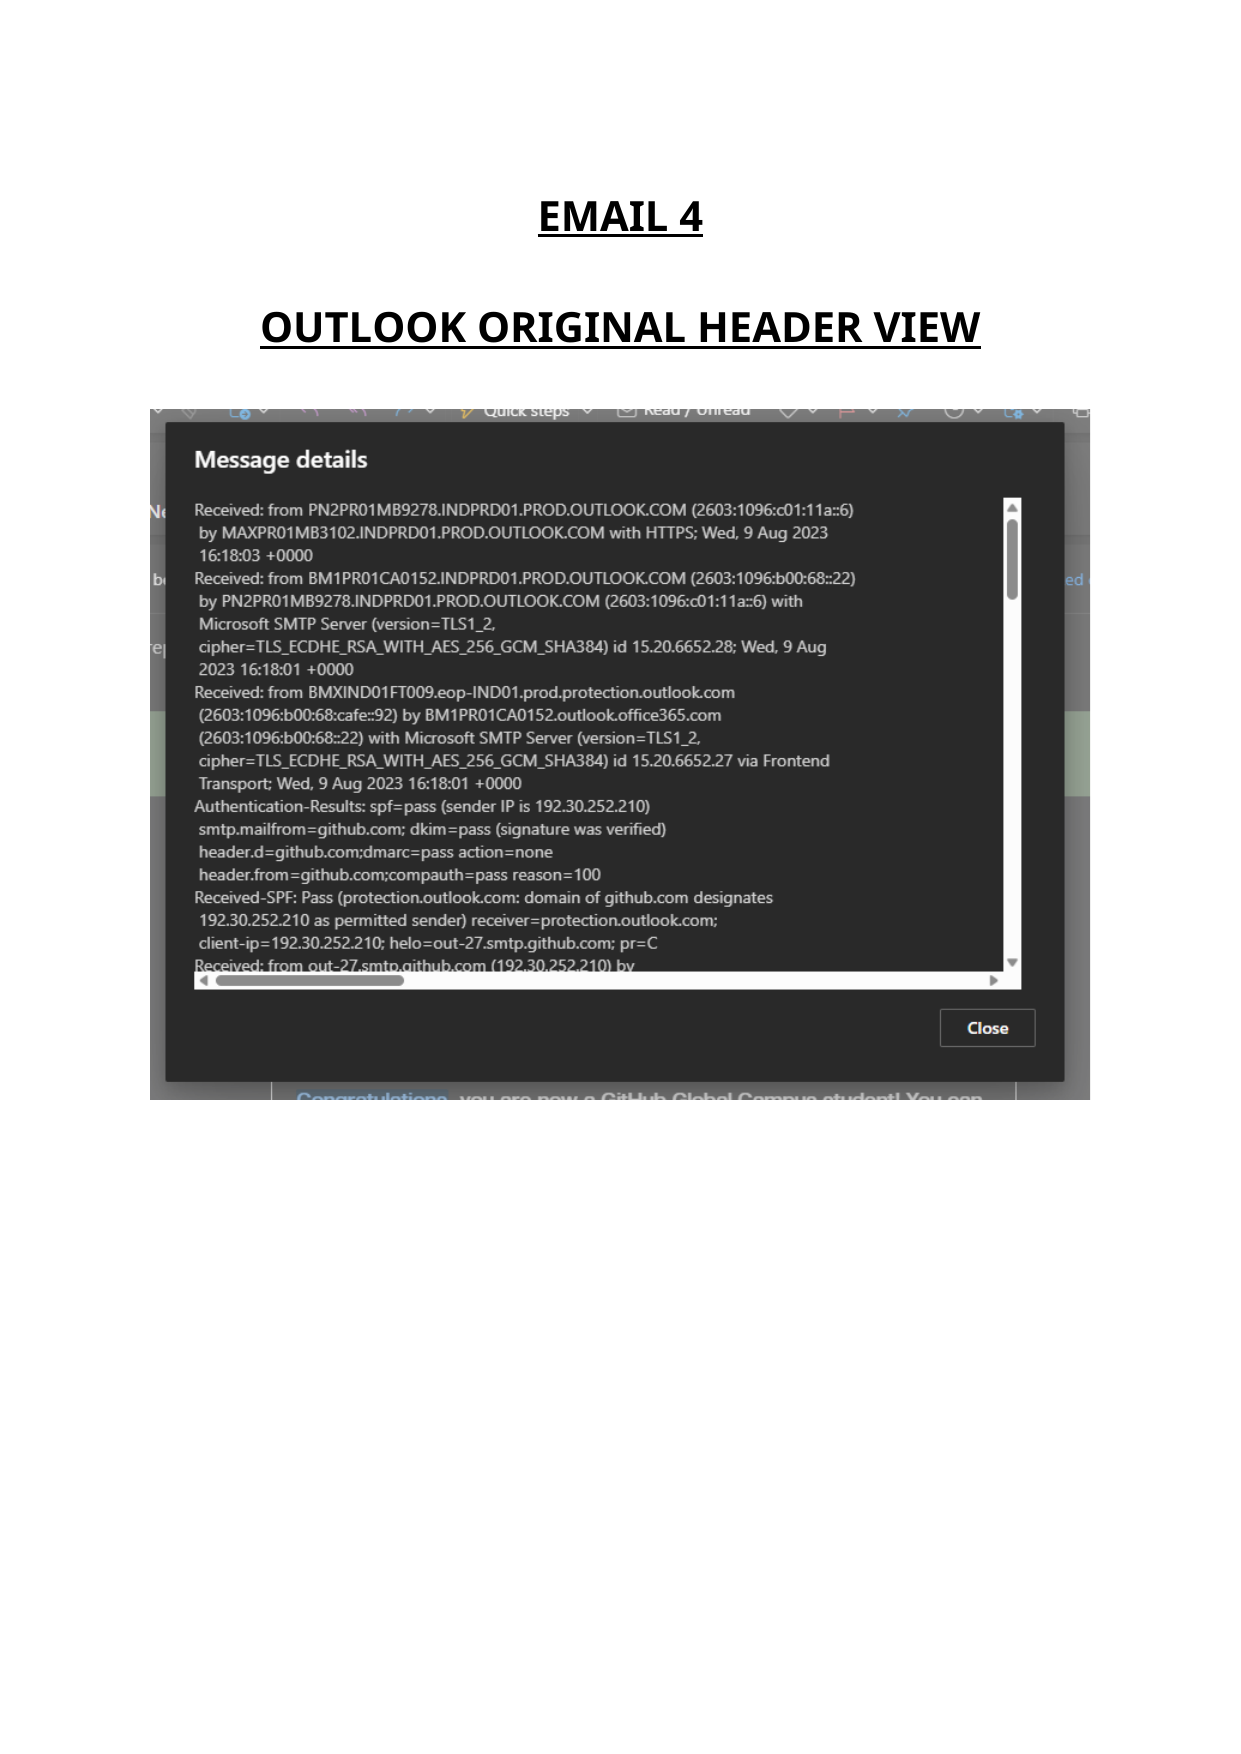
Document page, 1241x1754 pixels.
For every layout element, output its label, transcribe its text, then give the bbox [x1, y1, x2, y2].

text OUTLOOK ORIGINAL HEADER VIEW [75, 298, 1165, 355]
text EMAIL 4 [75, 186, 1165, 243]
picture [150, 409, 1091, 1100]
